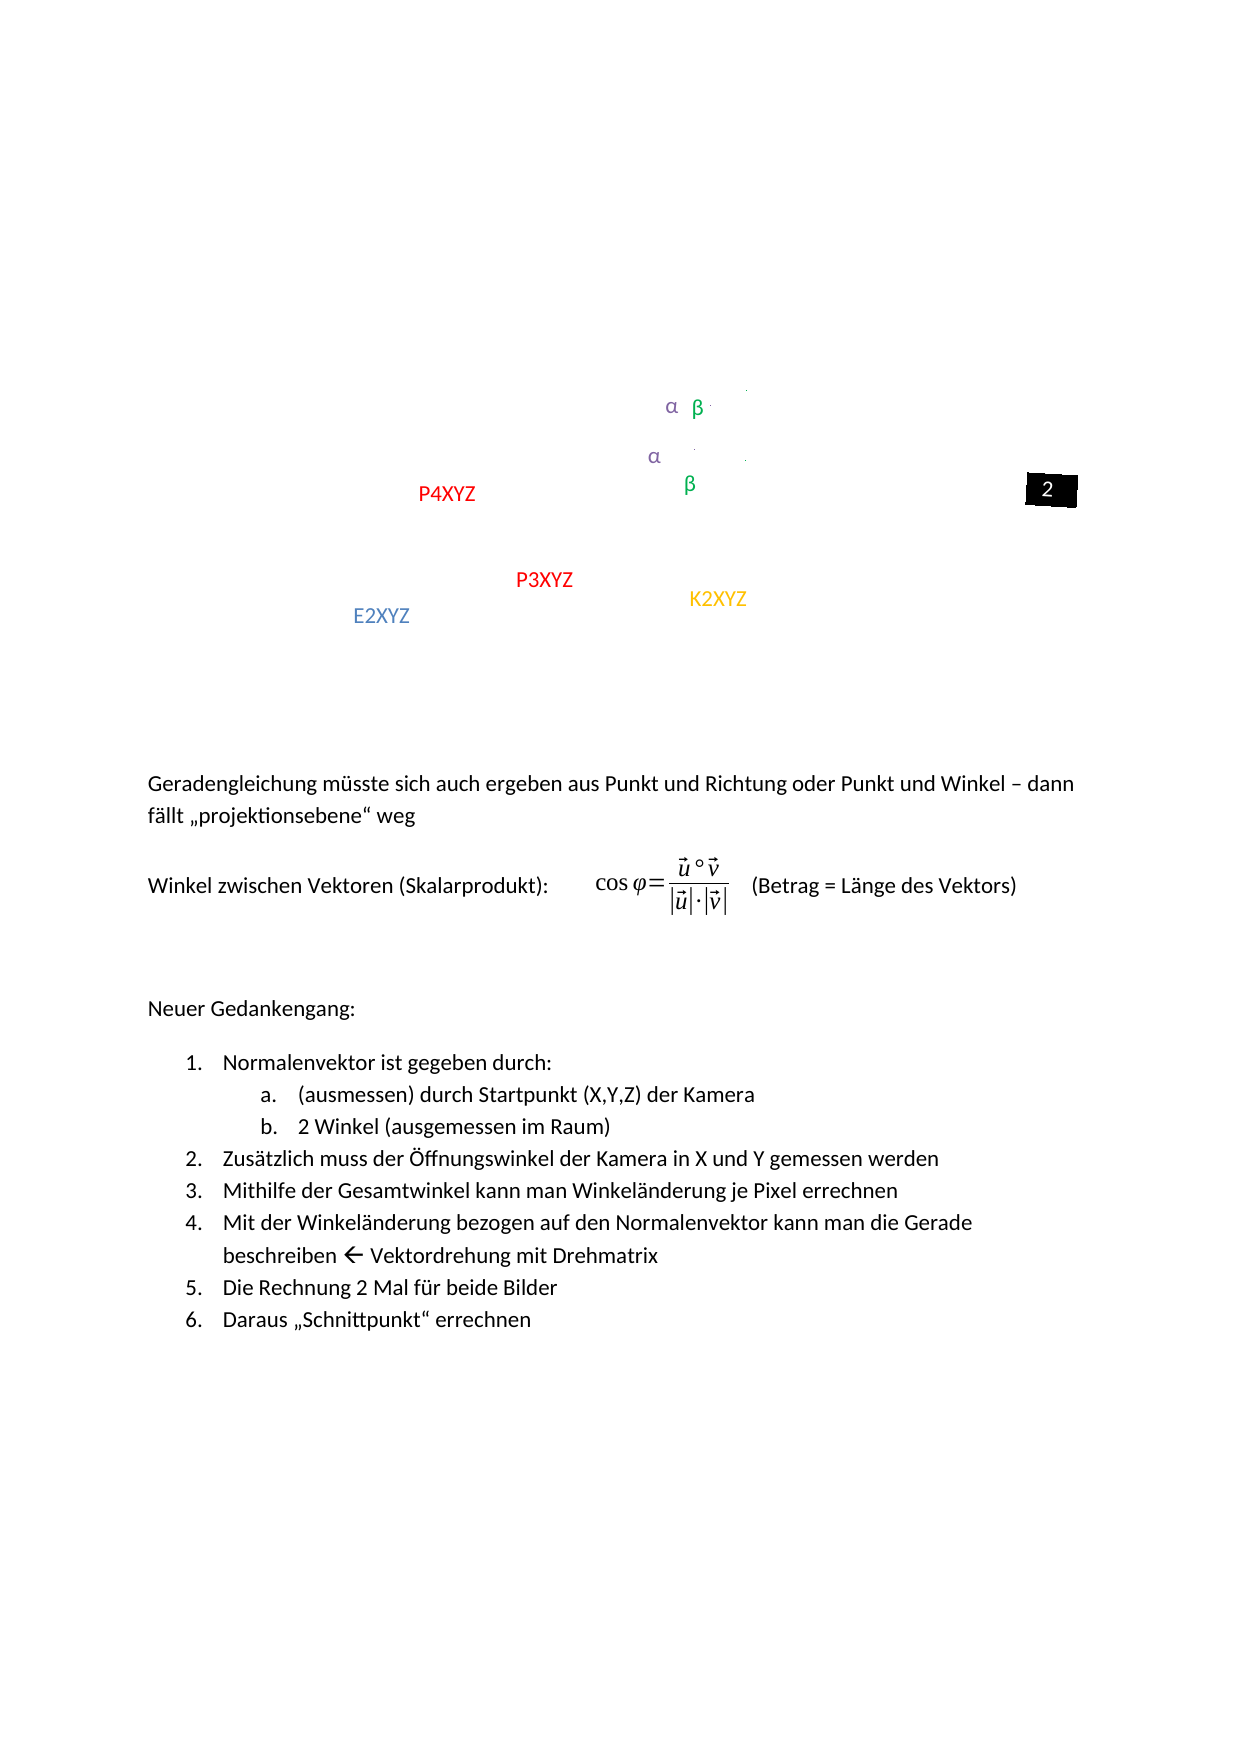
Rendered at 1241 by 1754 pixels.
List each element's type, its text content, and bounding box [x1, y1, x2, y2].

list Zusätzlich muss der Öffnungswinkel der Kamera in X und Y gemessen werden [185, 1144, 1093, 1172]
list Daraus „Schnittpunkt“ errechnen [185, 1305, 1093, 1333]
text Geradengleichung müsste sich auch ergeben aus Punkt und Richtung oder Punkt und Winkel – dann fällt „projektionsebene“ weg [148, 769, 1093, 830]
list (ausmessen) durch Startpunkt (X,Y,Z) der Kamera [260, 1080, 1093, 1108]
text Winkel zwischen Vektoren (Skalarprodukt): (Betrag = Länge des Vektors) [148, 855, 1093, 917]
list Normalenvektor ist gegeben durch: [185, 1048, 1093, 1076]
list Die Rechnung 2 Mal für beide Bilder [185, 1273, 1093, 1301]
list Mithilfe der Gesamtwinkel kann man Winkeländerung je Pixel errechnen [185, 1176, 1093, 1204]
list Mit der Winkeländerung bezogen auf den Normalenvektor kann man die Gerade beschreiben Vektordrehung mit Drehmatrix [185, 1208, 1093, 1269]
list 2 Winkel (ausgemessen im Raum) [260, 1112, 1093, 1140]
text Neuer Gedankengang: [148, 994, 1093, 1023]
